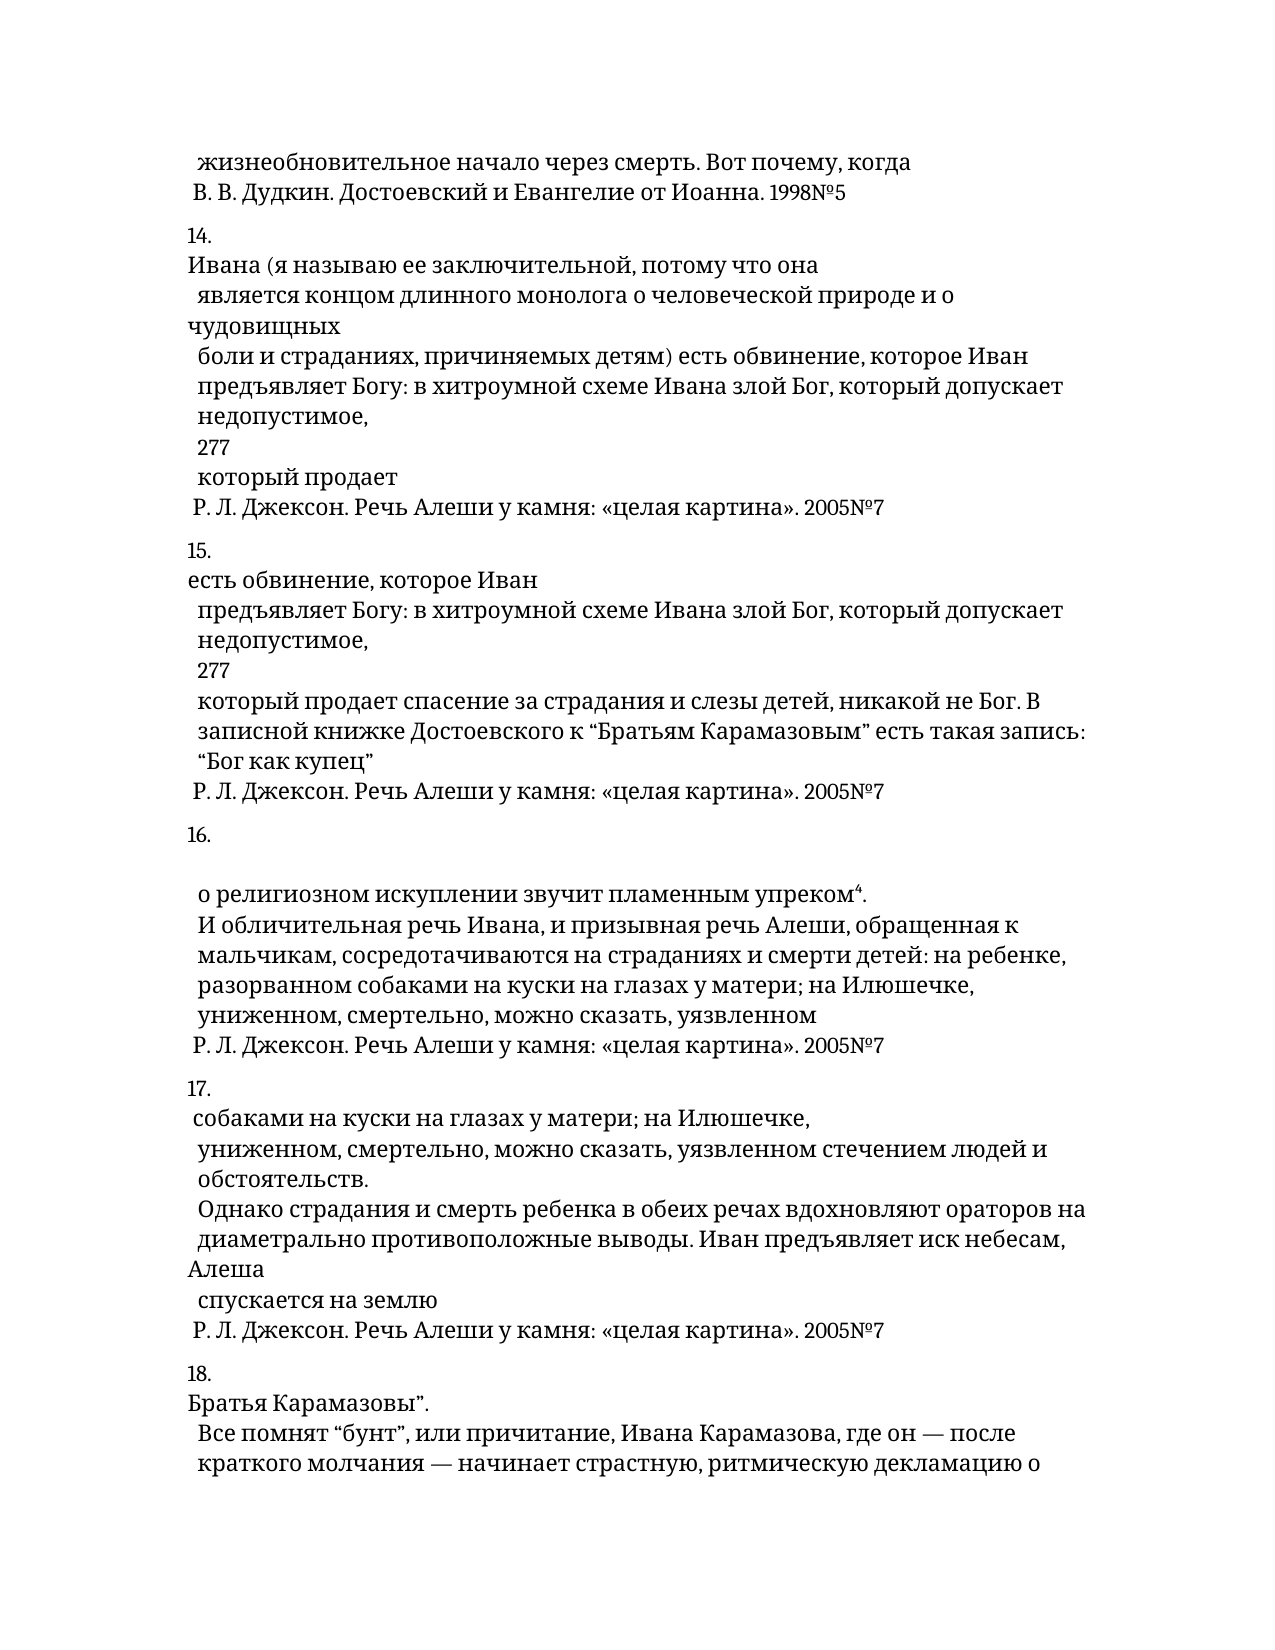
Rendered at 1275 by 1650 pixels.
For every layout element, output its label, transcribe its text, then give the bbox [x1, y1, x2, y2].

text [187, 150, 1087, 207]
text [187, 1360, 1087, 1477]
text 17. собаками на куски на глазах у матери; на Илюшечке, униженном, смертельно, можно сказать, уязвленном стечением людей и обстоятельств. Однако страдания и смерть ребенка в обеих речах вдохновляют ораторов на диаметрально противоположные выводы. Иван предъявляет иск небесам, Алеша спускается на землю Р. Л. Джексон. Речь Алеши у камня: «целая картина». 2005№7 [187, 1076, 1087, 1344]
text 15. есть обвинение, которое Иван предъявляет Богу: в хитроумной схеме Ивана злой Бог, который допускает недопустимое, 277 который продает спасение за страдания и слезы детей, никакой не Бог. В записной книжке Достоевского к “Братьям Карамазовым” есть такая запись: “Бог как купец” Р. Л. Джексон. Речь Алеши у камня: «целая картина». 2005№7 [187, 537, 1087, 806]
text 16. о религиозном искуплении звучит пламенным упреком⁴. И обличительная речь Ивана, и призывная речь Алеши, обращенная к мальчикам, сосредотачиваются на страданиях и смерти детей: на ребенке, разорванном собаками на куски на глазах у матери; на Илюшечке, униженном, смертельно, можно сказать, уязвленном Р. Л. Джексон. Речь Алеши у камня: «целая картина». 2005№7 [187, 822, 1087, 1060]
text 14. Ивана (я называю ее заключительной, потому что она является концом длинного монолога о человеческой природе и о чудовищных боли и страданиях, причиняемых детям) есть обвинение, которое Иван предъявляет Богу: в хитроумной схеме Ивана злой Бог, который допускает недопустимое, 277 который продает Р. Л. Джексон. Речь Алеши у камня: «целая картина». 2005№7 [187, 223, 1087, 521]
